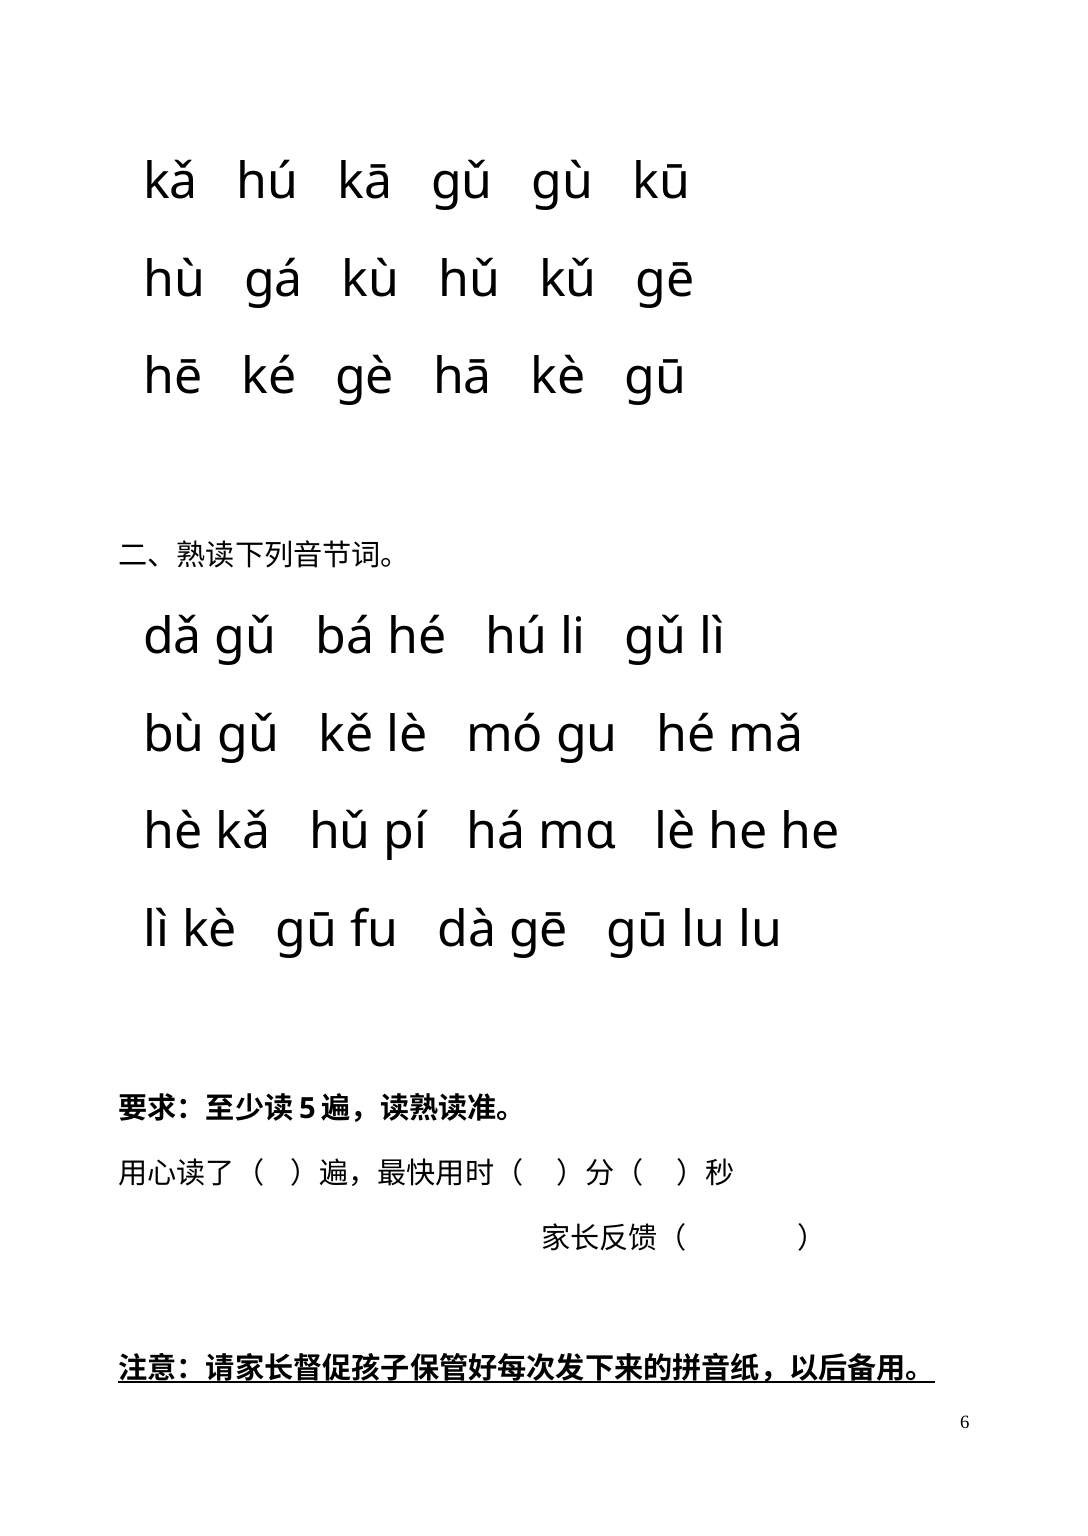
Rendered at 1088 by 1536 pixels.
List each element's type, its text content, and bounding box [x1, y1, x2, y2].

text hè kǎ hǔ pí há mɑ lè he he [118, 781, 969, 878]
text 家长反馈（ ） [118, 1203, 969, 1268]
text 用心读了（ ）遍，最快用时（ ）分（ ）秒 [118, 1138, 969, 1203]
text 二、熟读下列音节词。 [118, 521, 969, 586]
text lì kè ɡū fu dà ɡē ɡū lu lu [118, 878, 969, 976]
text hù ɡá kù hǔ kǔ ɡē [118, 228, 969, 326]
text bù ɡǔ kě lè mó ɡu hé mǎ [118, 683, 969, 781]
text hē ké ɡè hā kè ɡū [118, 326, 969, 423]
text 注意：请家长督促孩子保管好每次发下来的拼音纸，以后备用。 [118, 1333, 969, 1398]
text dǎ ɡǔ bá hé hú li ɡǔ lì [118, 586, 969, 683]
text kǎ hú kā ɡǔ ɡù kū [118, 131, 969, 228]
text 要求：至少读5遍，读熟读准。 [118, 1073, 969, 1138]
